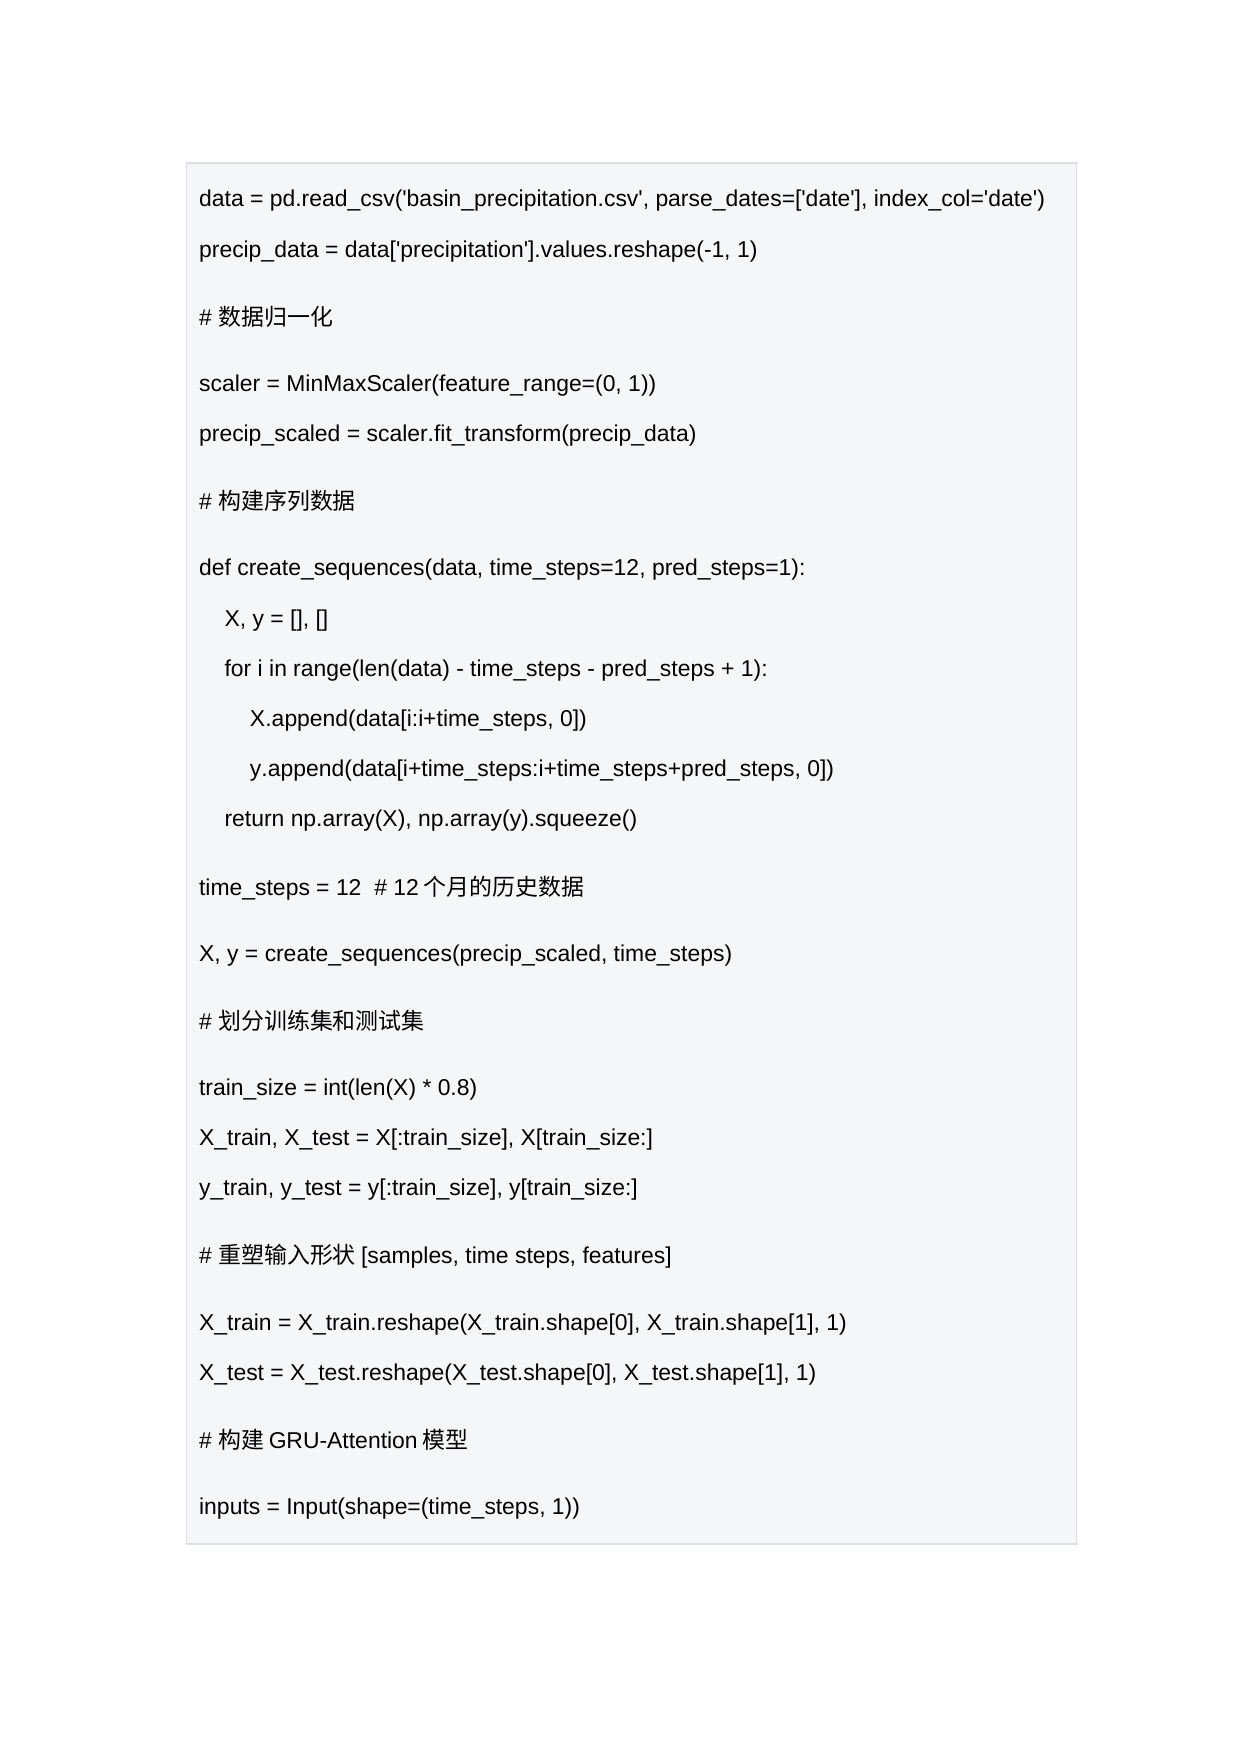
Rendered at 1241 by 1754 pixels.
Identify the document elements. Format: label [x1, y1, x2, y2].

table_header [187, 164, 1076, 1543]
